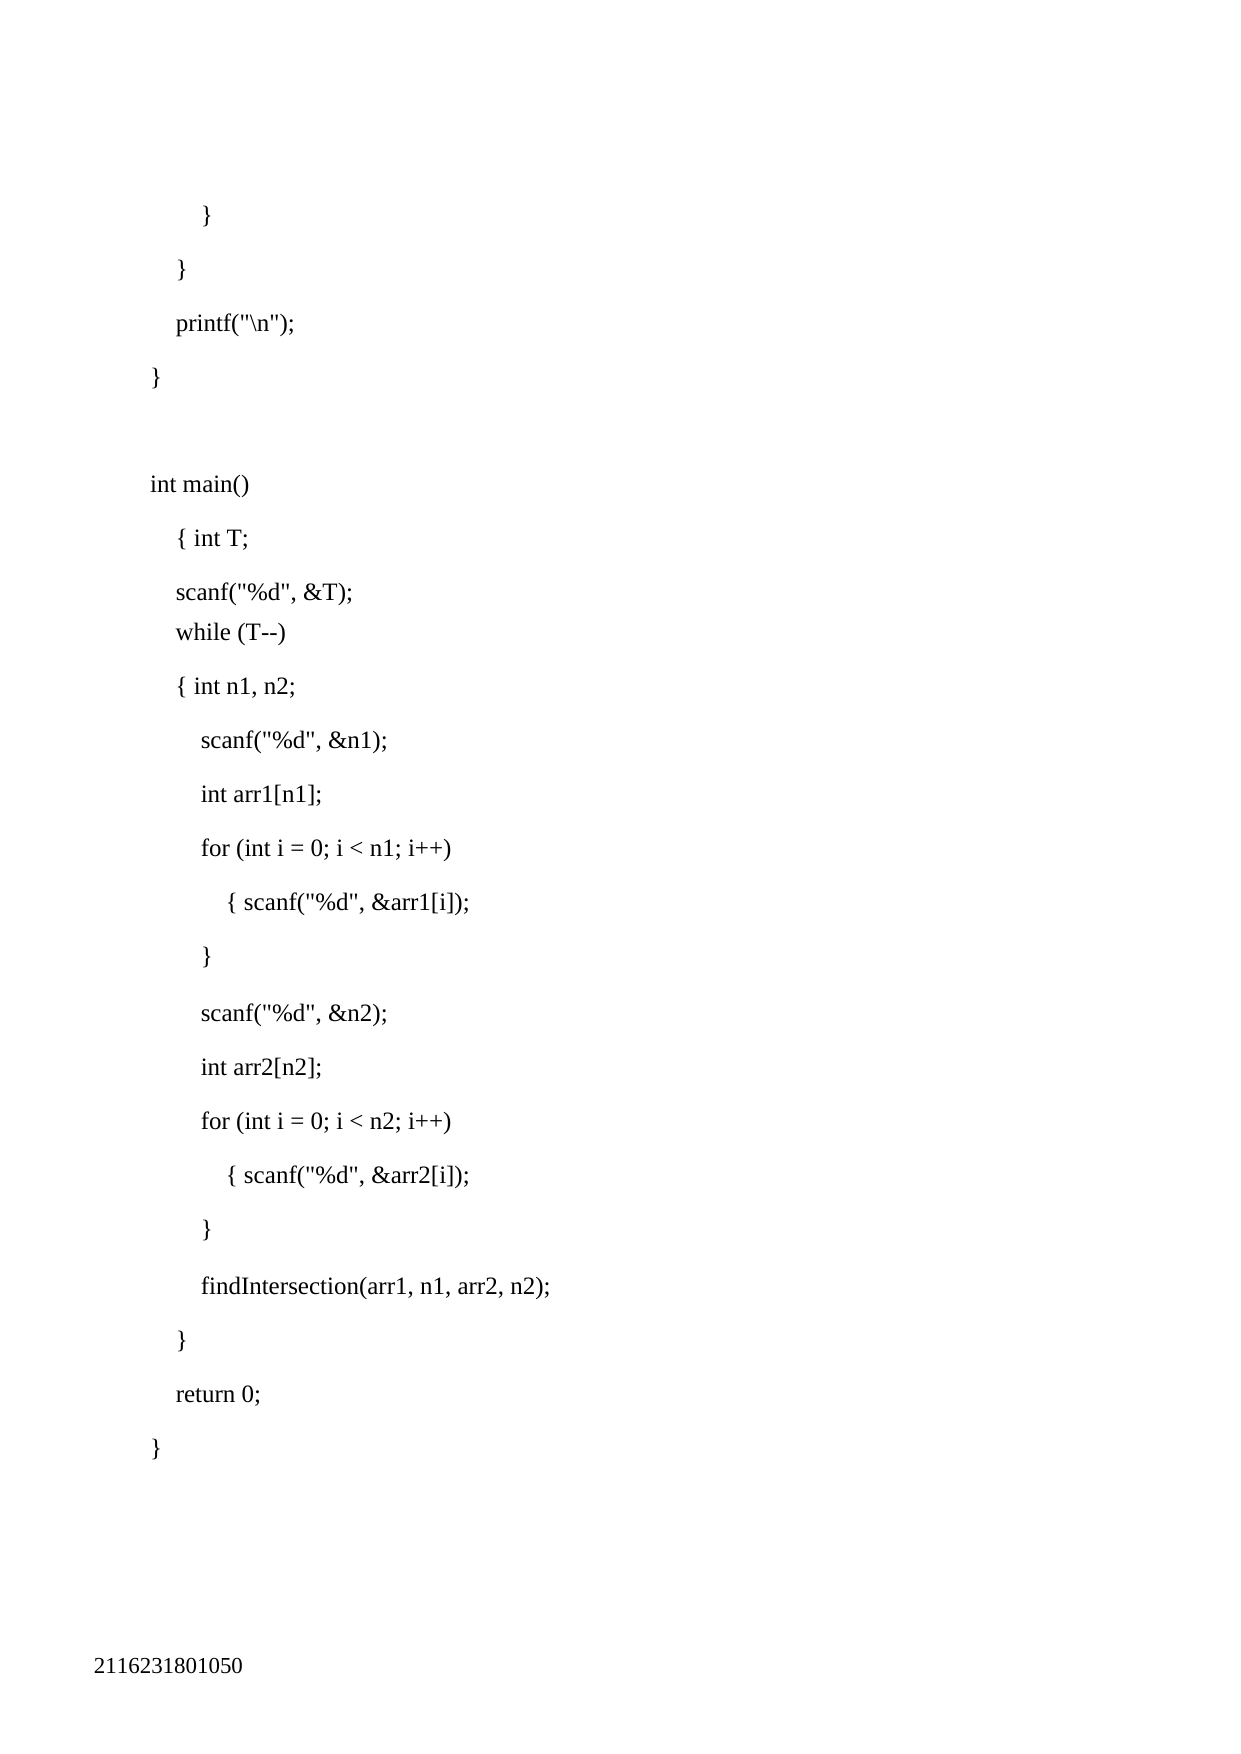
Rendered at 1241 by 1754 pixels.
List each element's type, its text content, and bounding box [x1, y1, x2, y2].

text scanf("%d", &T); [176, 577, 1155, 606]
text while (T--) { int n1, n2; [175, 617, 325, 699]
text } [201, 941, 1155, 969]
text return 0; [176, 1379, 1155, 1408]
text findIntersection(arr1, n1, arr2, n2); [201, 1271, 1155, 1300]
text printf("\n"); [176, 308, 1155, 337]
text for (int i = 0; i < n2; i++) { scanf("%d", &arr2[i]); [201, 1106, 508, 1189]
text int main() { int T; [150, 469, 288, 552]
text scanf("%d", &n2); int arr2[n2]; [201, 998, 388, 1081]
text } [150, 1433, 1155, 1462]
text } [201, 1214, 1155, 1243]
text } [176, 254, 1155, 283]
text } [150, 362, 1155, 391]
text scanf("%d", &n1); int arr1[n1]; [201, 725, 388, 808]
text } [176, 1325, 1155, 1354]
text } [201, 200, 1155, 229]
text for (int i = 0; i < n1; i++) { scanf("%d", &arr1[i]); [201, 833, 508, 916]
